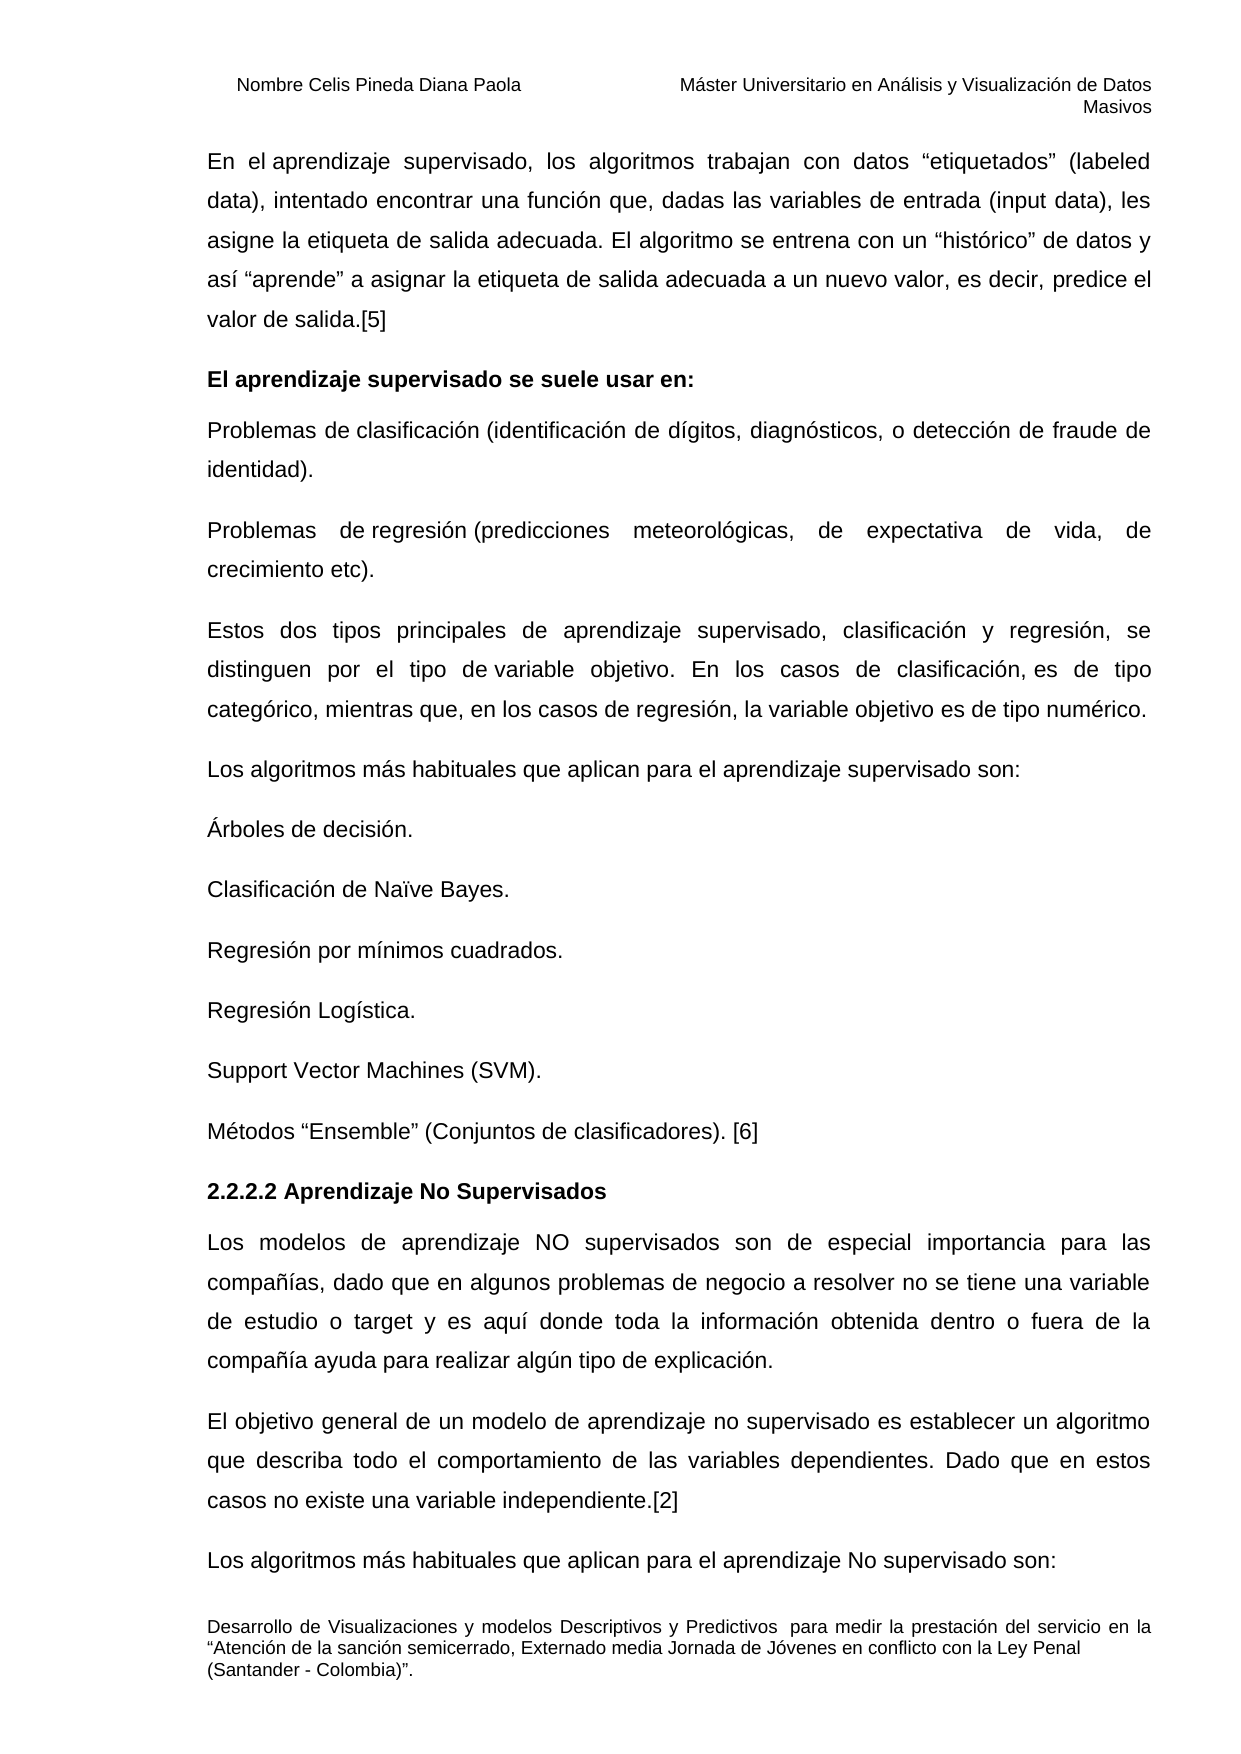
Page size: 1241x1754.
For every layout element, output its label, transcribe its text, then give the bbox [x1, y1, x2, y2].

text El objetivo general de un modelo de aprendizaje no supervisado es establecer un algoritmo que describa todo el comportamiento de las variables dependientes. Dado que en estos casos no existe una variable independiente.[2] [207, 1408, 1152, 1513]
text Los algoritmos más habituales que aplican para el aprendizaje No supervisado son: [207, 1547, 1152, 1573]
text Problemas de clasificación (identificación de dígitos, diagnósticos, o detección de fraude de identidad). [207, 417, 1152, 483]
text Clasificación de Naïve Bayes. [207, 876, 1152, 903]
text En el aprendizaje supervisado, los algoritmos trabajan con datos “etiquetados” (labeled data), intentado encontrar una función que, dadas las variables de entrada (input data), les asigne la etiqueta de salida adecuada. El algoritmo se entrena con un “histórico” de datos y así “aprende” a asignar la etiqueta de salida adecuada a un nuevo valor, es decir, predice el valor de salida.[5] [207, 148, 1152, 332]
text 2.2.2.2 Aprendizaje No Supervisados [207, 1178, 1152, 1204]
text Problemas de regresión (predicciones meteorológicas, de expectativa de vida, de crecimiento etc). [207, 517, 1152, 583]
text Support Vector Machines (SVM). [207, 1057, 1152, 1084]
text Estos dos tipos principales de aprendizaje supervisado, clasificación y regresión, se distinguen por el tipo de variable objetivo. En los casos de clasificación, es de tipo categórico, mientras que, en los casos de regresión, la variable objetivo es de tipo numérico. [207, 617, 1152, 722]
text Regresión Logística. [207, 997, 1152, 1023]
text Los algoritmos más habituales que aplican para el aprendizaje supervisado son: [207, 756, 1152, 782]
text Árboles de decisión. [207, 816, 1152, 842]
text Los modelos de aprendizaje NO supervisados son de especial importancia para las compañías, dado que en algunos problemas de negocio a resolver no se tiene una variable de estudio o target y es aquí donde toda la información obtenida dentro o fuera de la compañía ayuda para realizar algún tipo de explicación. [207, 1229, 1152, 1374]
text Regresión por mínimos cuadrados. [207, 937, 1152, 963]
text Métodos “Ensemble” (Conjuntos de clasificadores). [6] [207, 1118, 1152, 1144]
text El aprendizaje supervisado se suele usar en: [207, 366, 1152, 392]
